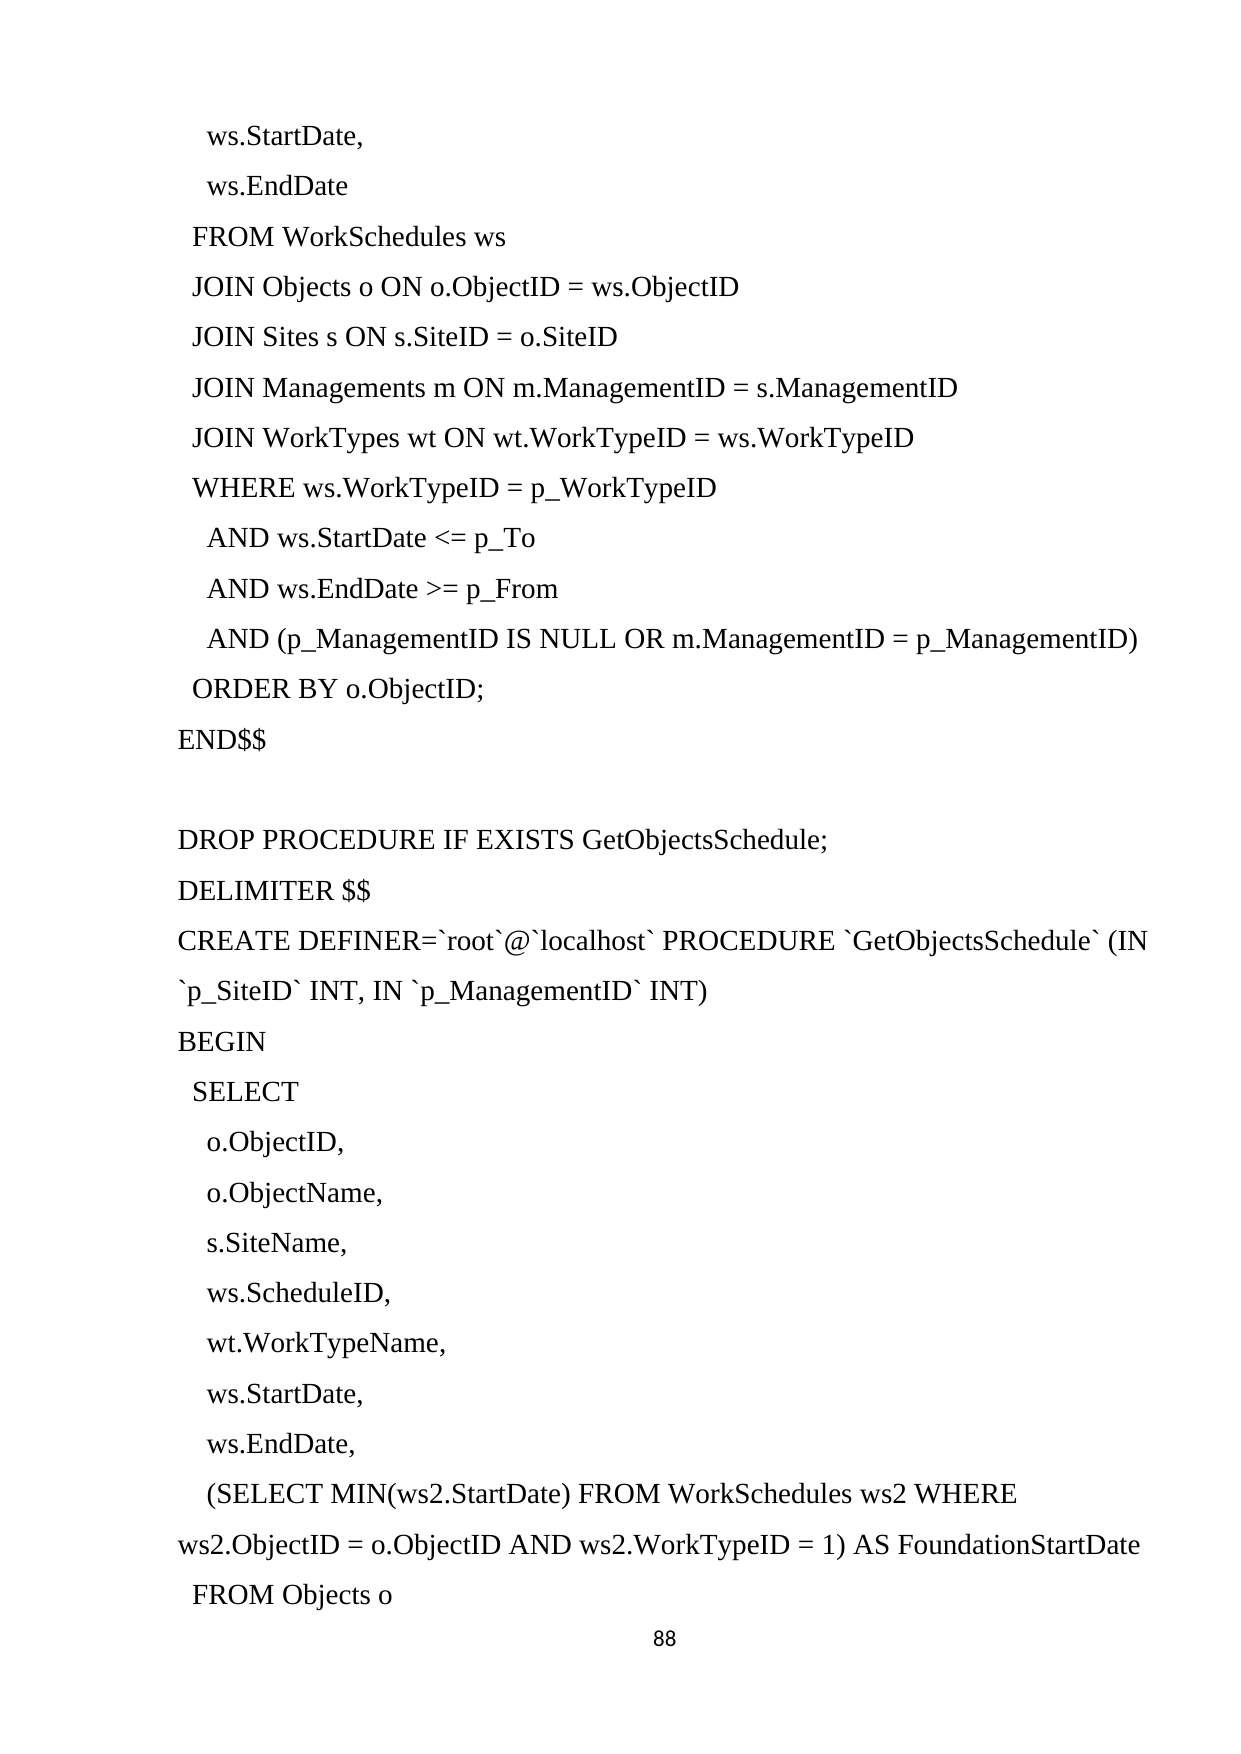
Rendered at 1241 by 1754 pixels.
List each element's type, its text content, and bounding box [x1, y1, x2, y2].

text BEGIN [177, 1024, 1152, 1057]
text ORDER BY o.ObjectID; [177, 672, 1152, 705]
text ws.EndDate, [177, 1426, 1152, 1460]
text o.ObjectName, [177, 1175, 1152, 1208]
text JOIN Sites s ON s.SiteID = o.SiteID [177, 319, 1152, 353]
text CREATE DEFINER=`root`@`localhost` PROCEDURE `GetObjectsSchedule` (IN `p_SiteID` INT, IN `p_ManagementID` INT) [177, 923, 1152, 1007]
text wt.WorkTypeName, [177, 1326, 1152, 1359]
text AND ws.StartDate <= p_To [177, 521, 1152, 554]
text ws.ScheduleID, [177, 1275, 1152, 1309]
text o.ObjectID, [177, 1124, 1152, 1158]
text JOIN Objects o ON o.ObjectID = ws.ObjectID [177, 269, 1152, 303]
text ws.StartDate, [177, 1376, 1152, 1409]
text ws.StartDate, [177, 118, 1152, 152]
text DELIMITER $$ [177, 873, 1152, 906]
text WHERE ws.WorkTypeID = p_WorkTypeID [177, 470, 1152, 504]
text AND ws.EndDate >= p_From [177, 571, 1152, 604]
text (SELECT MIN(ws2.StartDate) FROM WorkSchedules ws2 WHERE ws2.ObjectID = o.ObjectID AND ws2.WorkTypeID = 1) AS FoundationStartDate [177, 1477, 1152, 1560]
text DROP PROCEDURE IF EXISTS GetObjectsSchedule; [177, 822, 1152, 856]
text FROM WorkSchedules ws [177, 219, 1152, 252]
text END$$ [177, 722, 1152, 755]
text s.SiteName, [177, 1225, 1152, 1258]
text JOIN Managements m ON m.ManagementID = s.ManagementID [177, 370, 1152, 403]
text AND (p_ManagementID IS NULL OR m.ManagementID = p_ManagementID) [177, 621, 1152, 655]
text SELECT [177, 1074, 1152, 1108]
text FROM Objects o [177, 1577, 1152, 1611]
text ws.EndDate [177, 168, 1152, 202]
text JOIN WorkTypes wt ON wt.WorkTypeID = ws.WorkTypeID [177, 420, 1152, 453]
